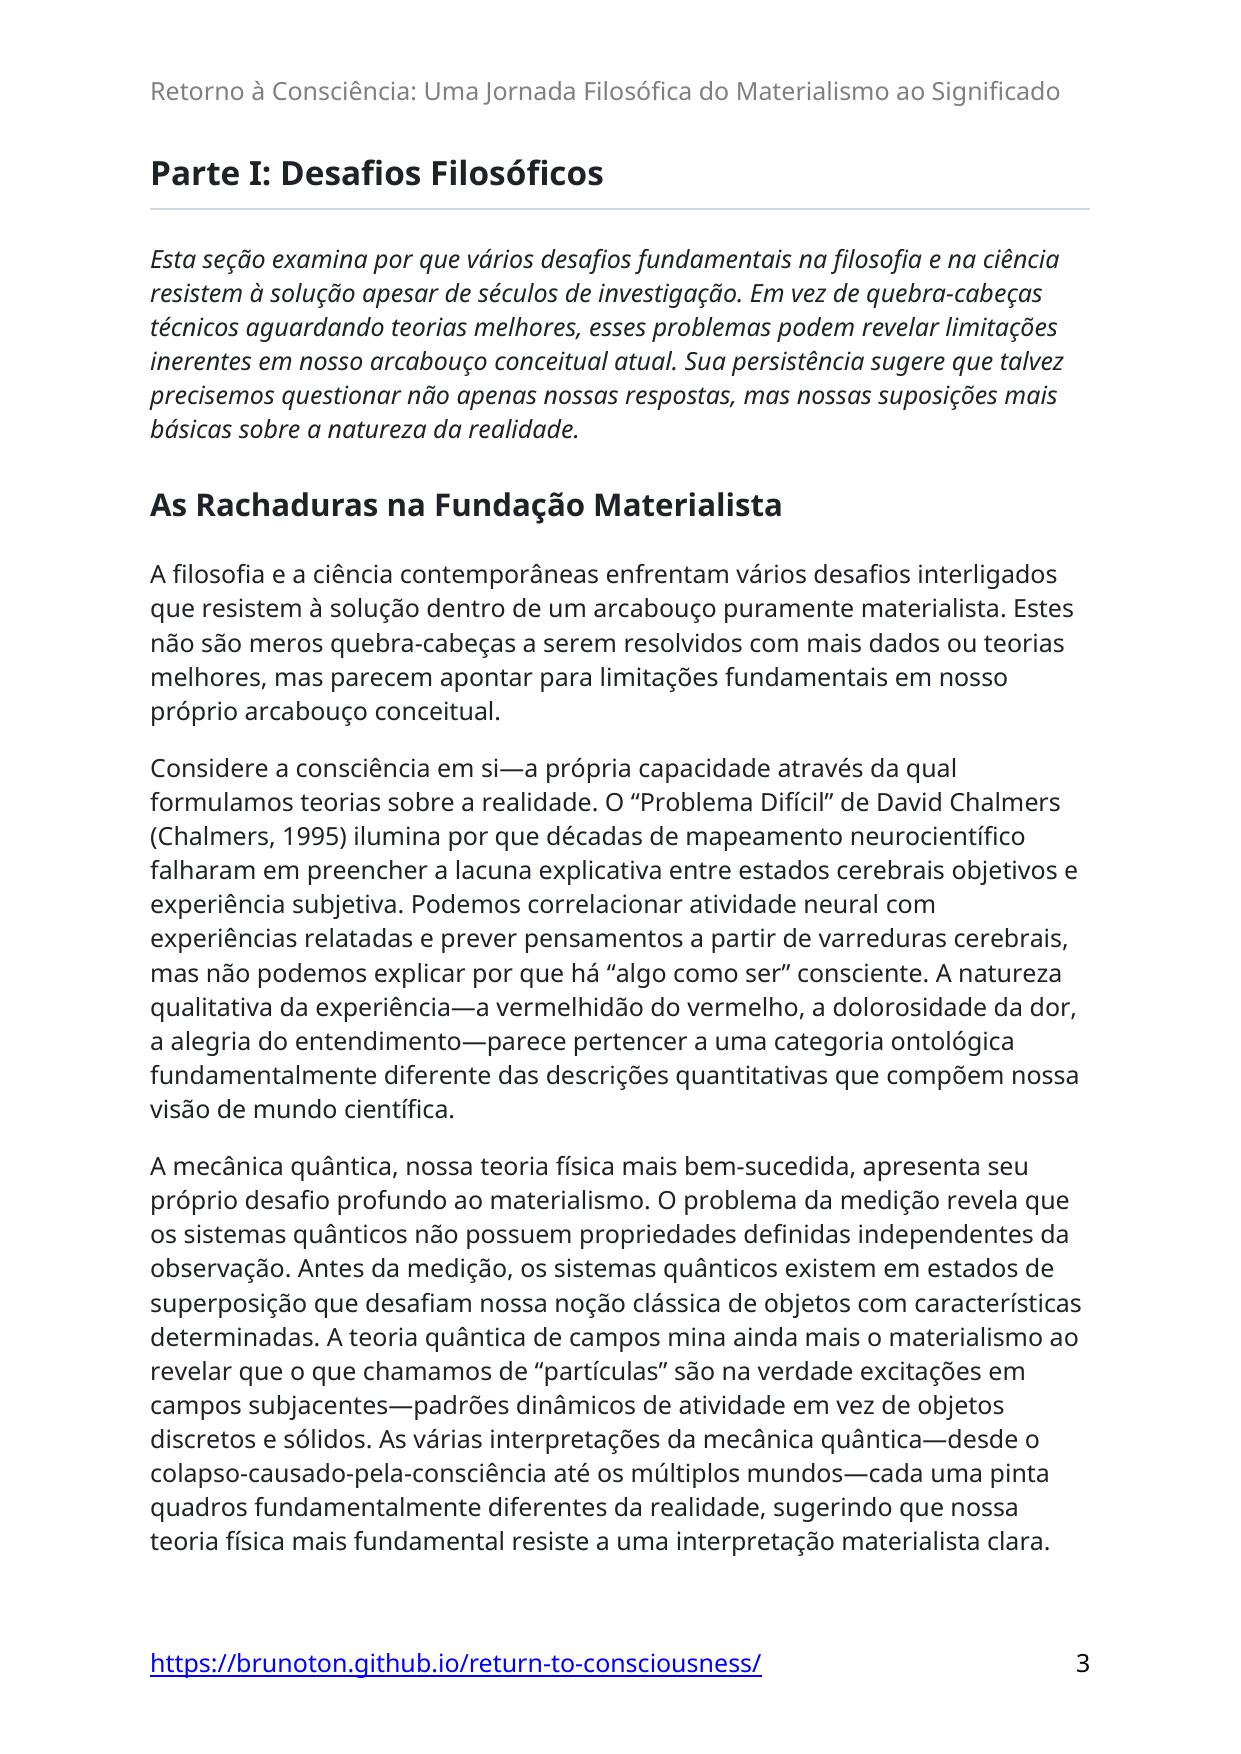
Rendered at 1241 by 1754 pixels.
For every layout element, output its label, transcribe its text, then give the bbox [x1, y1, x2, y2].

text Considere a consciência em si—a própria capacidade através da qual formulamos teorias sobre a realidade. O “Problema Difícil” de David Chalmers (Chalmers, 1995) ilumina por que décadas de mapeamento neurocientífico falharam em preencher a lacuna explicativa entre estados cerebrais objetivos e experiência subjetiva. Podemos correlacionar atividade neural com experiências relatadas e prever pensamentos a partir de varreduras cerebrais, mas não podemos explicar por que há “algo como ser” consciente. A natureza qualitativa da experiência—a vermelhidão do vermelho, a dolorosidade da dor, a alegria do entendimento—parece pertencer a uma categoria ontológica fundamentalmente diferente das descrições quantitativas que compõem nossa visão de mundo científica. [150, 751, 1090, 1126]
text A filosofia e a ciência contemporâneas enfrentam vários desafios interligados que resistem à solução dentro de um arcabouço puramente materialista. Estes não são meros quebra-cabeças a serem resolvidos com mais dados ou teorias melhores, mas parecem apontar para limitações fundamentais em nosso próprio arcabouço conceitual. [150, 557, 1090, 727]
subtitle Parte I: Desafios Filosóficos [150, 150, 1090, 208]
text A mecânica quântica, nossa teoria física mais bem-sucedida, apresenta seu próprio desafio profundo ao materialismo. O problema da medição revela que os sistemas quânticos não possuem propriedades definidas independentes da observação. Antes da medição, os sistemas quânticos existem em estados de superposição que desafiam nossa noção clássica de objetos com características determinadas. A teoria quântica de campos mina ainda mais o materialismo ao revelar que o que chamamos de “partículas” são na verdade excitações em campos subjacentes—padrões dinâmicos de atividade em vez de objetos discretos e sólidos. As várias interpretações da mecânica quântica—desde o colapso-causado-pela-consciência até os múltiplos mundos—cada uma pinta quadros fundamentalmente diferentes da realidade, sugerindo que nossa teoria física mais fundamental resiste a uma interpretação materialista clara. [150, 1149, 1090, 1558]
subtitle As Rachaduras na Fundação Materialista [150, 483, 1090, 526]
text Esta seção examina por que vários desafios fundamentais na filosofia e na ciência resistem à solução apesar de séculos de investigação. Em vez de quebra-cabeças técnicos aguardando teorias melhores, esses problemas podem revelar limitações inerentes em nosso arcabouço conceitual atual. Sua persistência sugere que talvez precisemos questionar não apenas nossas respostas, mas nossas suposições mais básicas sobre a natureza da realidade. [150, 241, 1090, 446]
